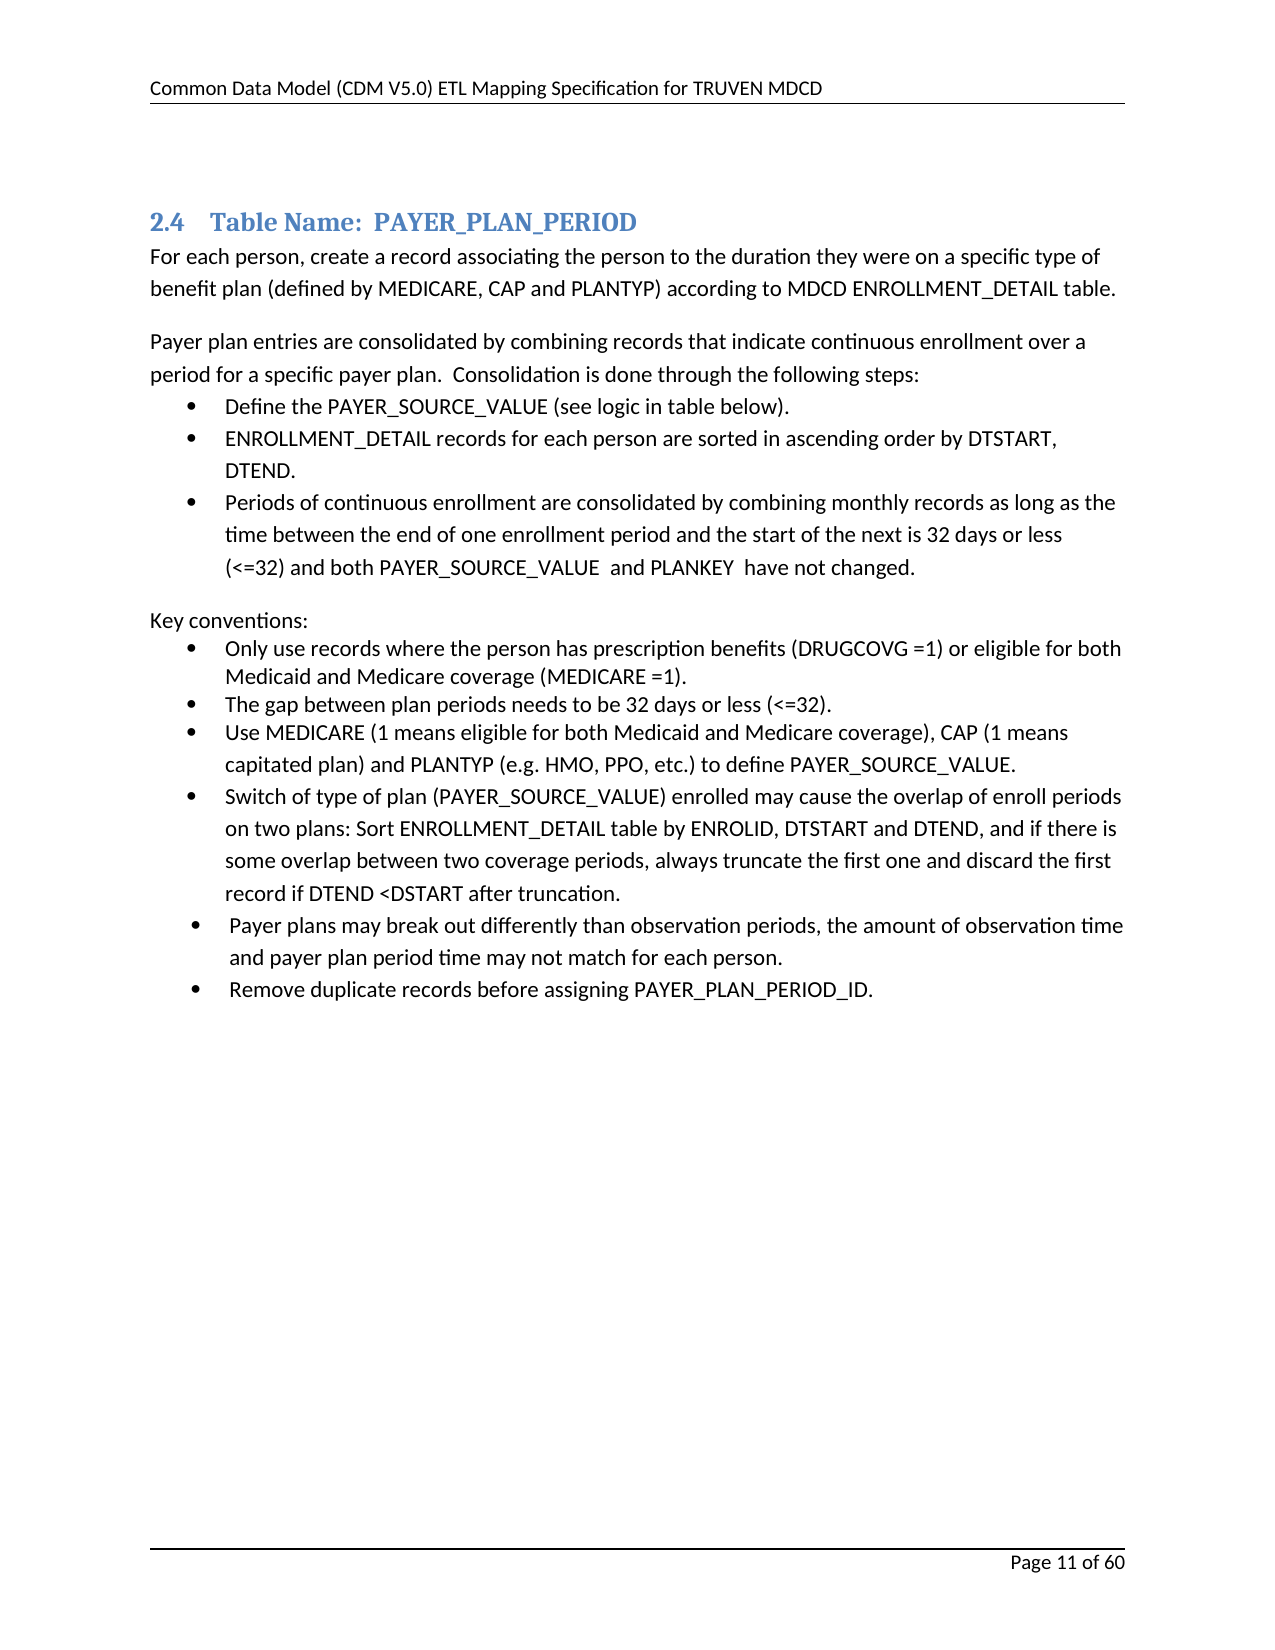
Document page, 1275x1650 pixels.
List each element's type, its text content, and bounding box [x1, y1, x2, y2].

text Key conventions: [150, 606, 1125, 634]
list Only use records where the person has prescription benefits (DRUGCOVG =1) or eligible for both Medicaid and Medicare coverage (MEDICARE =1). [187, 634, 1125, 690]
list Remove duplicate records before assigning PAYER_PLAN_PERIOD_ID. [192, 975, 1125, 1003]
list ENROLLMENT_DETAIL records for each person are sorted in ascending order by DTSTART, DTEND. [187, 424, 1125, 484]
text Payer plan entries are consolidated by combining records that indicate continuous enrollment over a period for a specific payer plan. Consolidation is done through the following steps: [150, 327, 1125, 388]
list Switch of type of plan (PAYER_SOURCE_VALUE) enrolled may cause the overlap of enroll periods on two plans: Sort ENROLLMENT_DETAIL table by ENROLID, DTSTART and DTEND, and if there is some overlap between two coverage periods, always truncate the first one and discard the first record if DTEND <DSTART after truncation. [187, 782, 1125, 907]
list Payer plans may break out differently than observation periods, the amount of observation time and payer plan period time may not match for each person. [192, 911, 1125, 971]
list Use MEDICARE (1 means eligible for both Medicaid and Medicare coverage), CAP (1 means capitated plan) and PLANTYP (e.g. HMO, PPO, etc.) to define PAYER_SOURCE_VALUE. [187, 718, 1125, 778]
list The gap between plan periods needs to be 32 days or less (<=32). [187, 690, 1125, 718]
list Define the PAYER_SOURCE_VALUE (see logic in table below). [187, 392, 1125, 420]
list Periods of continuous enrollment are consolidated by combining monthly records as long as the time between the end of one enrollment period and the start of the next is 32 days or less (<=32) and both PAYER_SOURCE_VALUE and PLANKEY have not changed. [187, 488, 1125, 581]
text For each person, create a record associating the person to the duration they were on a specific type of benefit plan (defined by MEDICARE, CAP and PLANTYP) according to MDCD ENROLLMENT_DETAIL table. [150, 242, 1125, 302]
subtitle Table Name: PAYER_PLAN_PERIOD [150, 207, 1125, 238]
